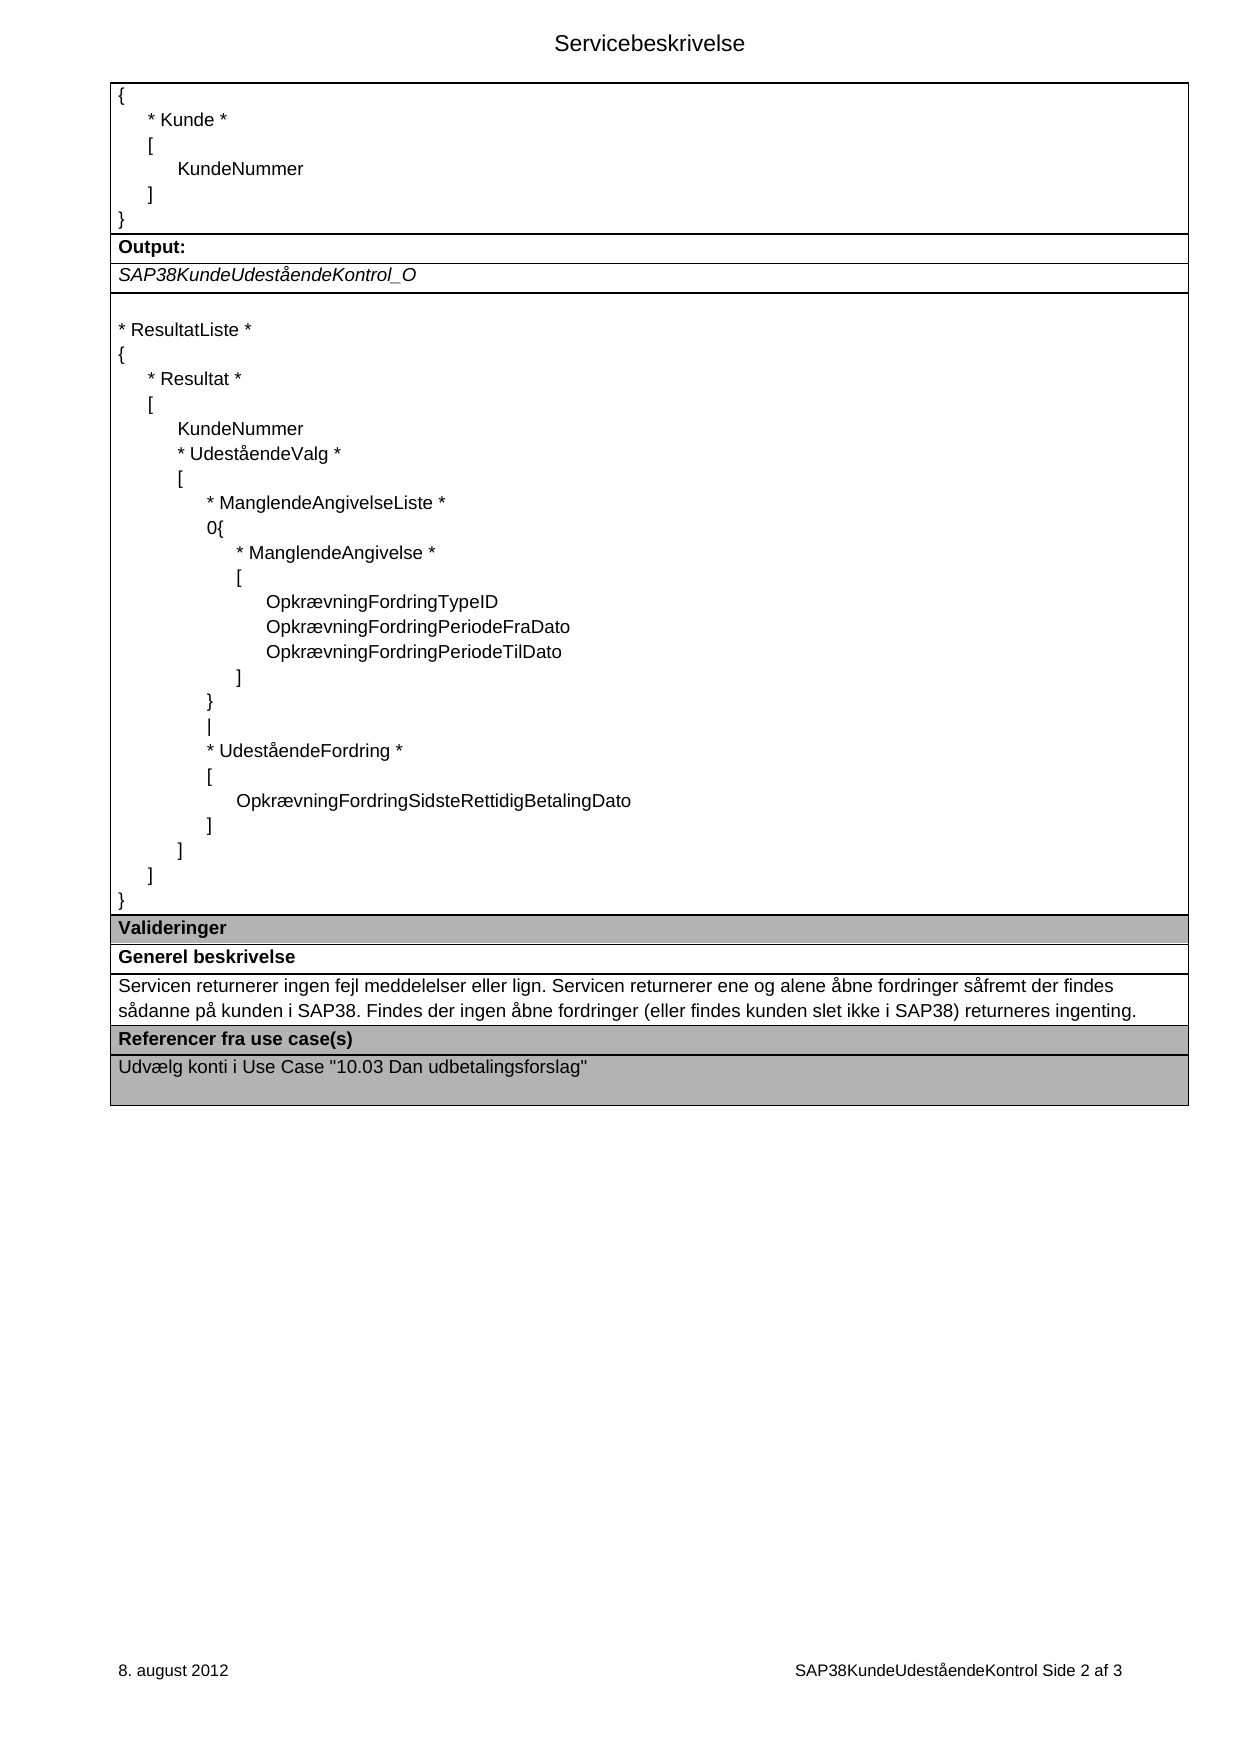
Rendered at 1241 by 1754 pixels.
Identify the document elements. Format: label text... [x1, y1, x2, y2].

table_cell * ResultatListe * { * Resultat * [ KundeNummer * UdeståendeValg * [ * ManglendeAngivelseListe * 0{ * ManglendeAngivelse * [ OpkrævningFordringTypeID OpkrævningFordringPeriodeFraDato OpkrævningFordringPeriodeTilDato ] } | * UdeståendeFordring * [ OpkrævningFordringSidsteRettidigBetalingDato ] ] ] } [111, 294, 1188, 914]
table_cell Output: [111, 235, 1188, 263]
table_cell Generel beskrivelse [111, 945, 1188, 973]
table_cell Servicen returnerer ingen fejl meddelelser eller lign. Servicen returnerer ene og alene åbne fordringer såfremt der findes sådanne på kunden i SAP38. Findes der ingen åbne fordringer (eller findes kunden slet ikke i SAP38) returneres ingenting. [111, 975, 1188, 1025]
table_cell Referencer fra use case(s) [111, 1026, 1188, 1054]
table_cell Valideringer [111, 916, 1188, 943]
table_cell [111, 84, 1188, 233]
table_cell SAP38KundeUdeståendeKontrol_O [111, 264, 1188, 292]
table_cell Udvælg konti i Use Case "10.03 Dan udbetalingsforslag" [111, 1056, 1188, 1105]
